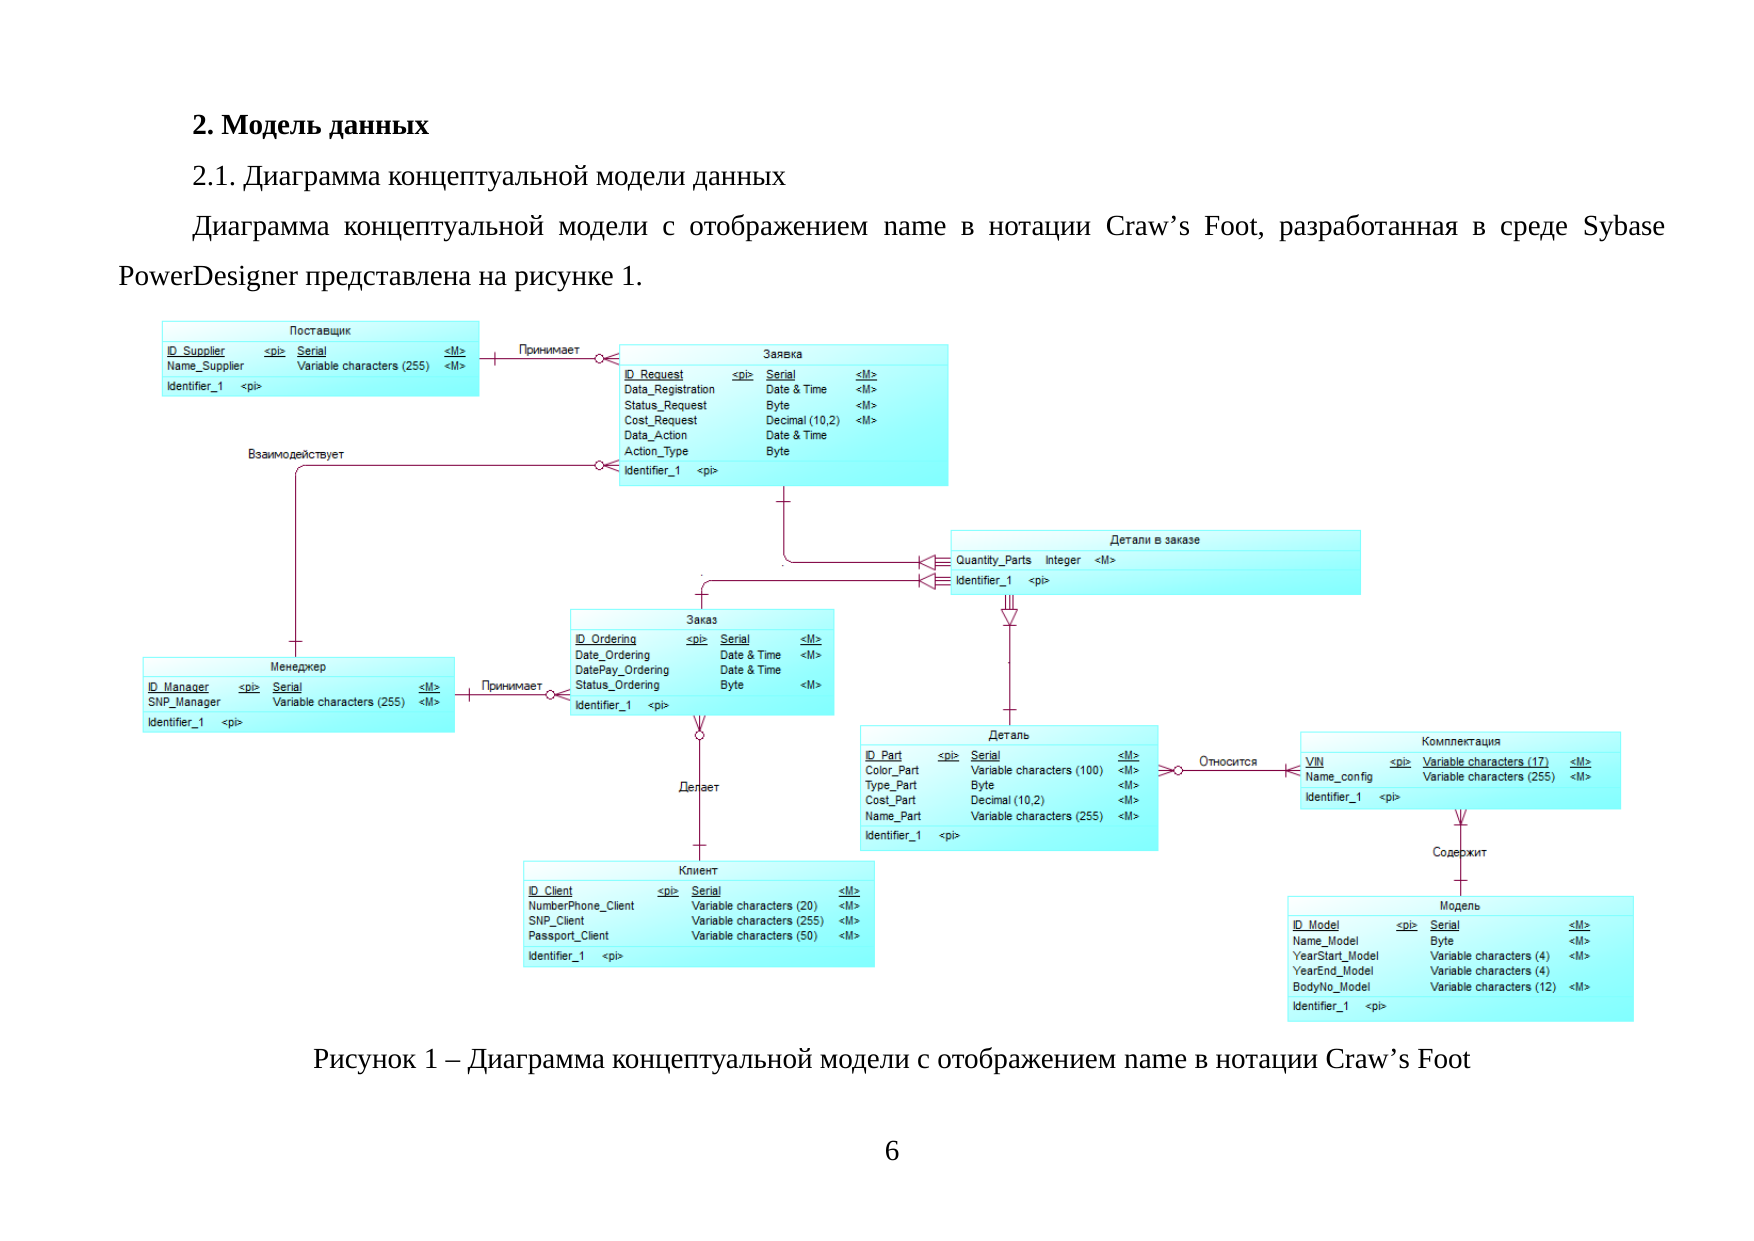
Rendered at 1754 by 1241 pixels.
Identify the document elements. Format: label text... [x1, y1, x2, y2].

text Рисунок 1 – Диаграмма концептуальной модели с отображением name в нотации Craw’s Foot [118, 1041, 1665, 1075]
text Диаграмма концептуальной модели с отображением name в нотации Craw’s Foot, разработанная в среде Sybase PowerDesigner представлена на рисунке 1. [118, 208, 1665, 292]
picture [132, 308, 1651, 1025]
text 2.1. Диаграмма концептуальной модели данных [118, 158, 1665, 191]
text 2. Модель данных [118, 107, 1665, 141]
